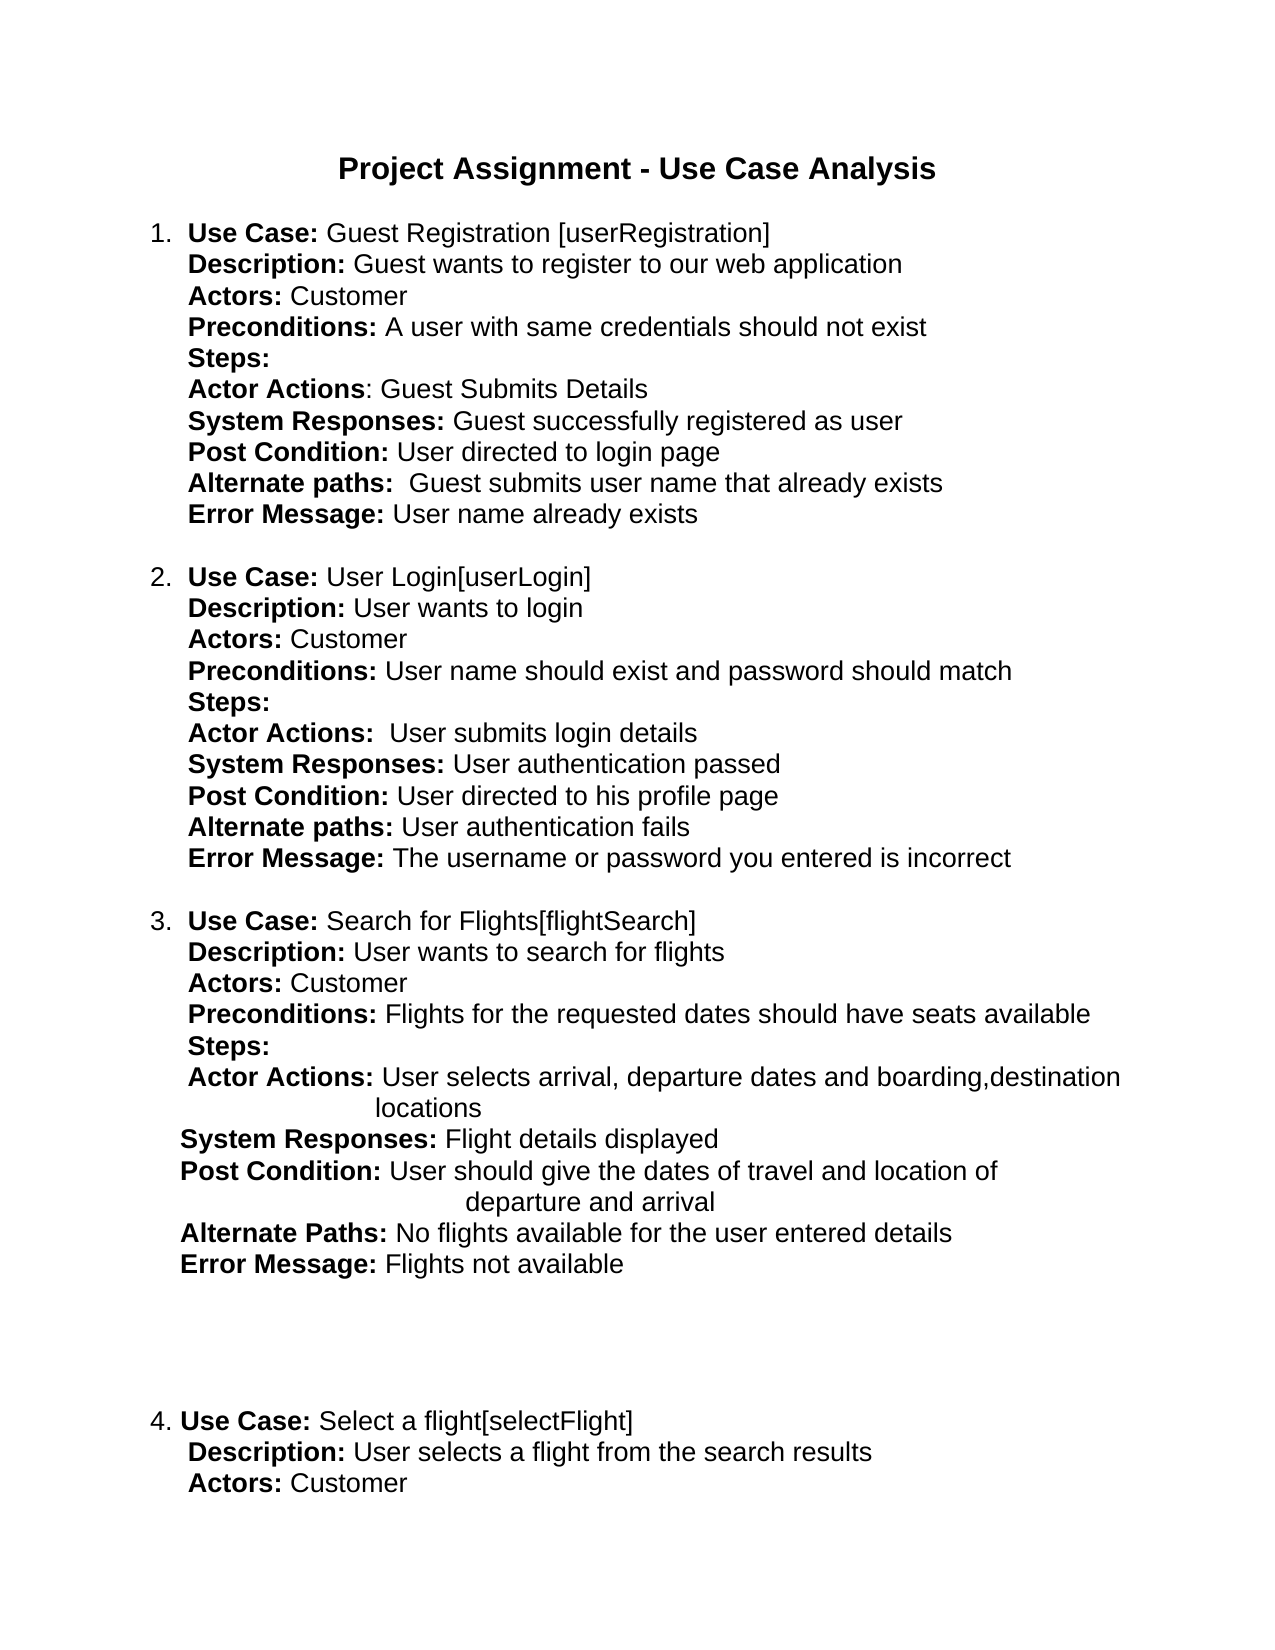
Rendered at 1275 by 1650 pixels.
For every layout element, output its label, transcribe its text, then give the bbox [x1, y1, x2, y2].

text Actor Actions: Guest Submits Details [150, 373, 1125, 405]
text Alternate paths: User authentication fails [150, 811, 1125, 842]
text 4. Use Case: Select a flight[selectFlight] [150, 1405, 1125, 1436]
text 2. Use Case: User Login[userLogin] [150, 561, 1125, 592]
text Description: User selects a flight from the search results [150, 1436, 1125, 1467]
text Actors: Customer [150, 1467, 1125, 1498]
text Error Message: User name already exists [150, 498, 1125, 530]
text Actors: Customer [150, 623, 1125, 655]
text Steps: [150, 686, 1125, 717]
text Post Condition: User directed to login page [150, 436, 1125, 467]
text Steps: [150, 342, 1125, 373]
text Description: User wants to search for flights [150, 936, 1125, 967]
text Description: Guest wants to register to our web application [150, 248, 1125, 280]
text Description: User wants to login [150, 592, 1125, 623]
text Project Assignment - Use Case Analysis [150, 150, 1125, 186]
text Actors: Customer [150, 967, 1125, 998]
text Actor Actions: User selects arrival, departure dates and boarding,destination locations [150, 1061, 1125, 1123]
text Alternate Paths: No flights available for the user entered details [150, 1217, 1125, 1248]
text Post Condition: User should give the dates of travel and location of departure and arrival [150, 1155, 1125, 1217]
text Preconditions: A user with same credentials should not exist [150, 311, 1125, 342]
text Preconditions: Flights for the requested dates should have seats available [150, 998, 1125, 1030]
text Actors: Customer [150, 280, 1125, 311]
text Preconditions: User name should exist and password should match [150, 655, 1125, 686]
text Alternate paths: Guest submits user name that already exists [150, 467, 1125, 498]
text 3. Use Case: Search for Flights[flightSearch] [150, 905, 1125, 936]
text Actor Actions: User submits login details [150, 717, 1125, 748]
text System Responses: Flight details displayed [150, 1123, 1125, 1155]
text Error Message: The username or password you entered is incorrect [150, 842, 1125, 873]
text Post Condition: User directed to his profile page [150, 780, 1125, 811]
text Error Message: Flights not available [150, 1248, 1125, 1280]
text System Responses: User authentication passed [150, 748, 1125, 780]
text System Responses: Guest successfully registered as user [150, 405, 1125, 436]
text 1. Use Case: Guest Registration [userRegistration] [150, 217, 1125, 248]
text Steps: [150, 1030, 1125, 1061]
